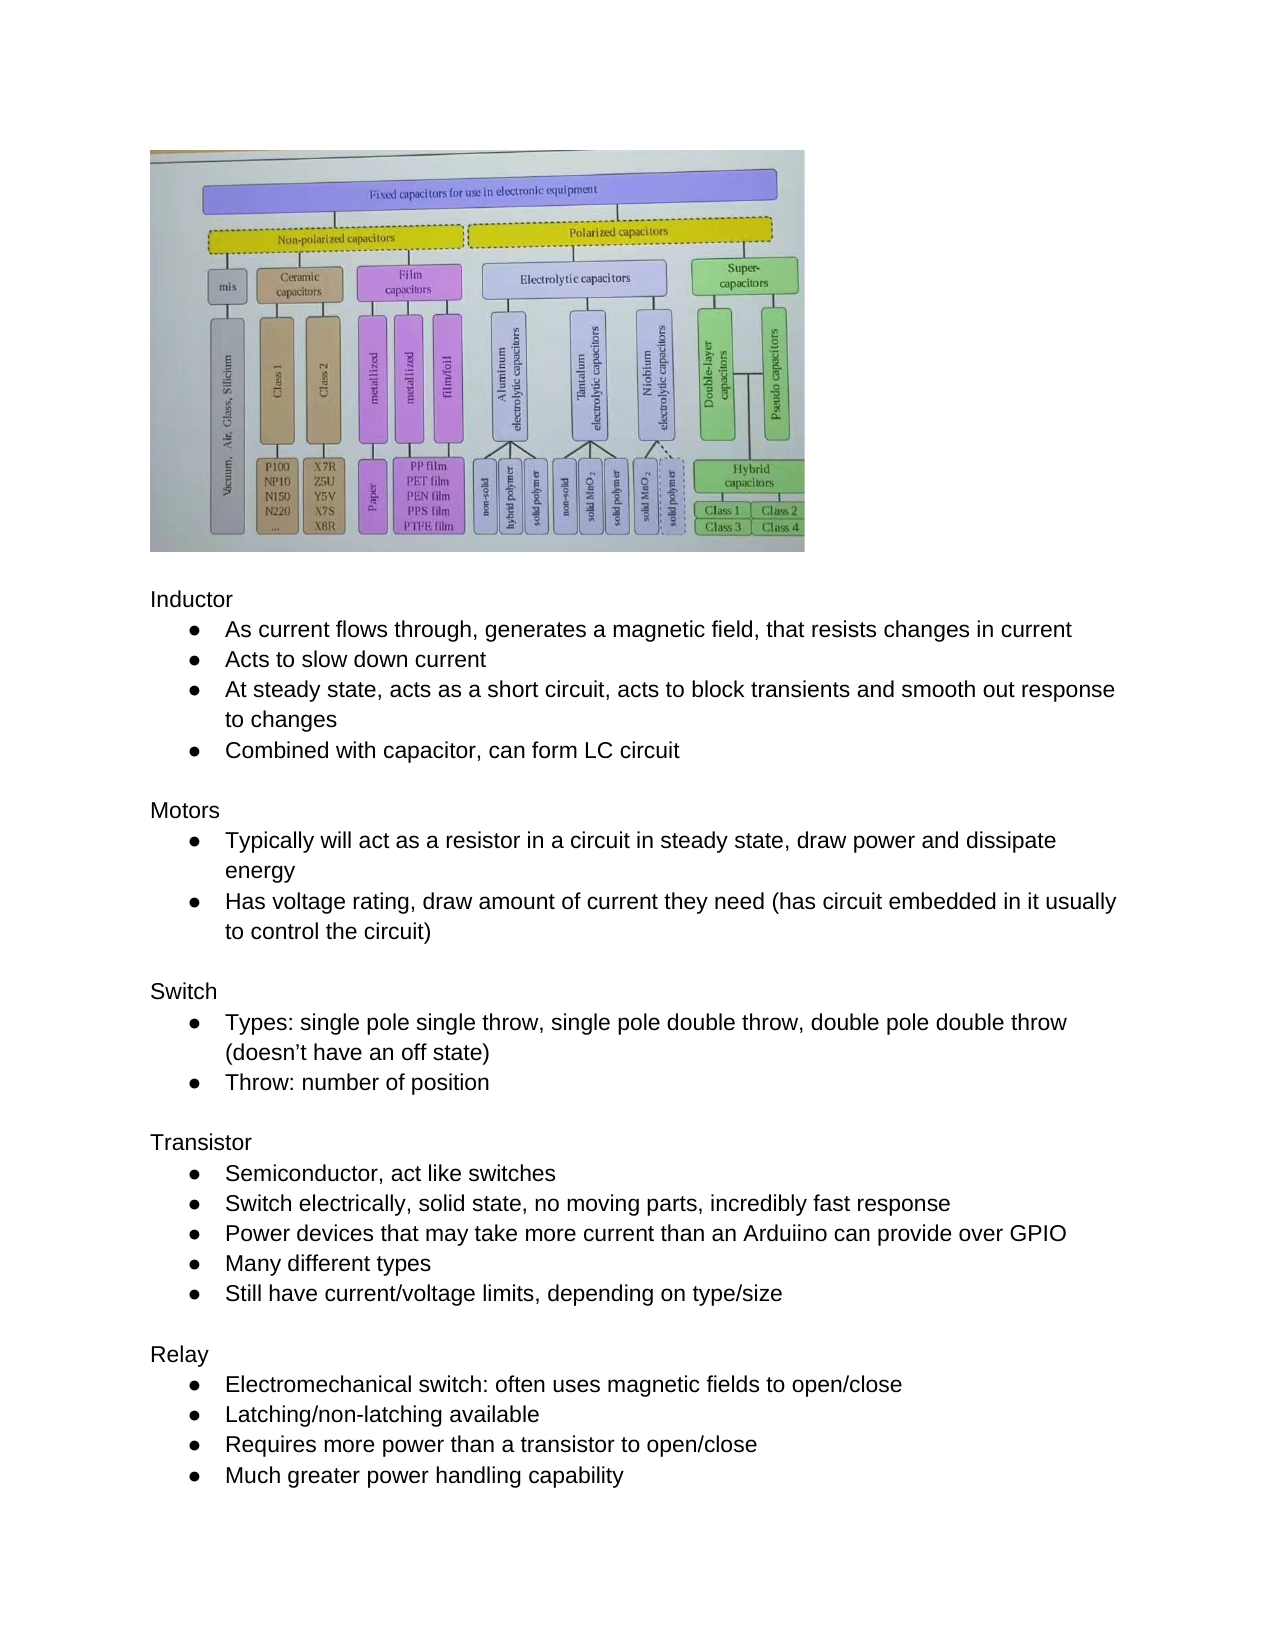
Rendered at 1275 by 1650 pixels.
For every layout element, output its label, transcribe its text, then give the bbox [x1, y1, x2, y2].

list Combined with capacitor, can form LC circuit [187, 737, 1125, 763]
list Has voltage rating, draw amount of current they need (has circuit embedded in it usually to control the circuit) [187, 888, 1125, 944]
list Requires more power than a transistor to open/close [187, 1431, 1125, 1458]
list Throw: number of position [187, 1069, 1125, 1095]
picture [150, 150, 805, 552]
text Motors [150, 797, 1125, 823]
list Power devices that may take more current than an Arduiino can provide over GPIO [187, 1220, 1125, 1246]
list At steady state, acts as a short circuit, acts to block transients and smooth out response to changes [187, 676, 1125, 733]
list Switch electrically, solid state, no moving parts, incredibly fast response [187, 1190, 1125, 1216]
text Relay [150, 1341, 1125, 1367]
list Acts to slow down current [187, 646, 1125, 672]
text Transistor [150, 1129, 1125, 1156]
list Much greater power handling capability [187, 1462, 1125, 1488]
list Still have current/voltage limits, depending on type/size [187, 1280, 1125, 1307]
list As current flows through, generates a magnetic field, that resists changes in current [187, 616, 1125, 642]
list Types: single pole single throw, single pole double throw, double pole double throw (doesn’t have an off state) [187, 1008, 1125, 1065]
text Inductor [150, 586, 1125, 612]
list Electromechanical switch: often uses magnetic fields to open/close [187, 1371, 1125, 1397]
list Many different types [187, 1250, 1125, 1277]
list Latching/non-latching available [187, 1401, 1125, 1428]
list Semiconductor, act like switches [187, 1159, 1125, 1186]
text Switch [150, 978, 1125, 1005]
list Typically will act as a resistor in a circuit in steady state, draw power and dissipate energy [187, 827, 1125, 884]
